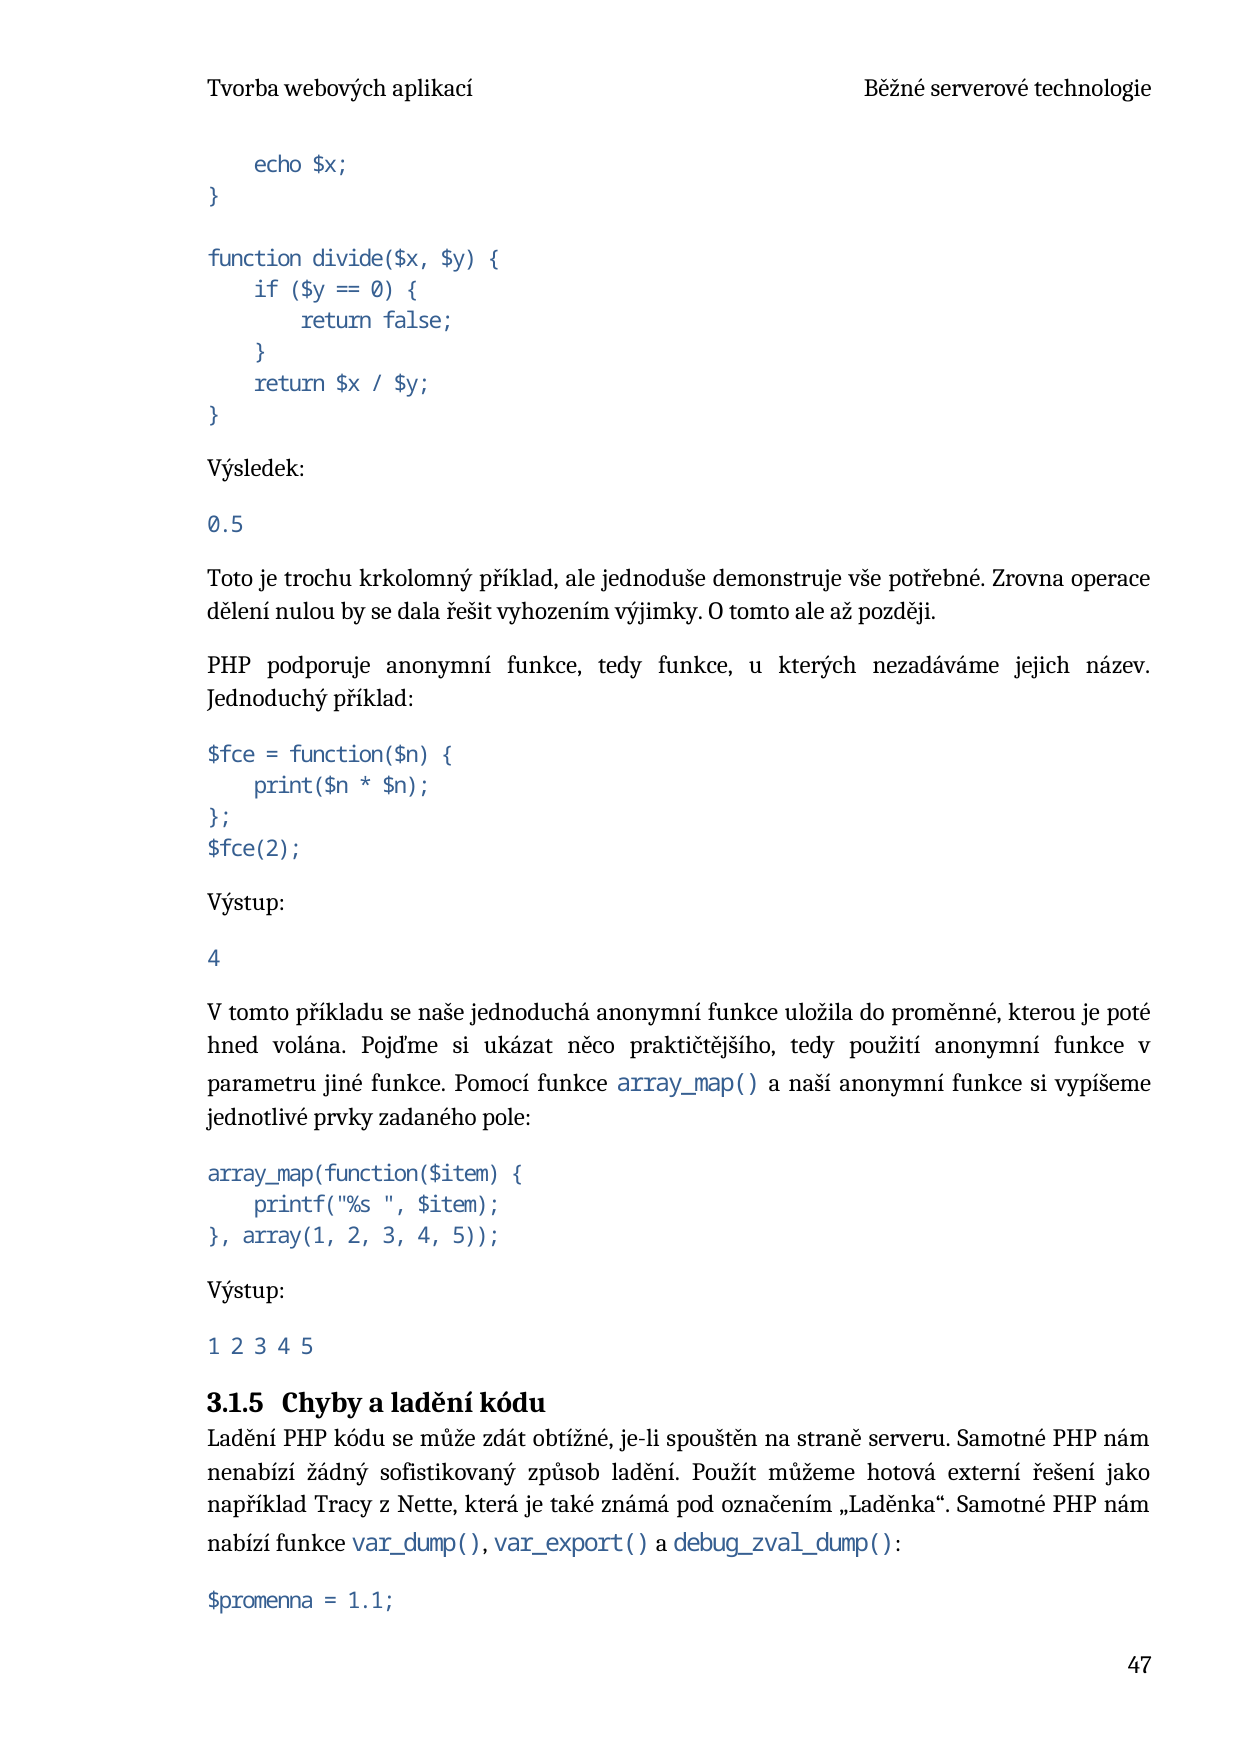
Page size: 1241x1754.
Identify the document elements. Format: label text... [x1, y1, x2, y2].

text Toto je trochu krkolomný příklad, ale jednoduše demonstruje vše potřebné. Zrovna operace dělení nulou by se dala řešit vyhozením výjimky. O tomto ale až později. [207, 564, 1152, 626]
text function divide($x, $y) { [207, 241, 1152, 273]
text } [207, 179, 1152, 210]
text Výsledek: [207, 454, 1152, 483]
text } [207, 398, 1152, 429]
text V tomto příkladu se naše jednoduchá anonymní funkce uložila do proměnné, kterou je poté hned volána. Pojďme si ukázat něco praktičtějšího, tedy použití anonymní funkce v parametru jiné funkce. Pomocí funkce array_map() a naší anonymní funkce si vypíšeme jednotlivé prvky zadaného pole: [207, 998, 1152, 1132]
text }; [207, 800, 1152, 832]
text Výstup: [207, 1276, 1152, 1304]
text return false; [207, 304, 1152, 335]
text printf("%s ", $item); [207, 1188, 1152, 1219]
text print($n * $n); [207, 769, 1152, 800]
text echo $x; [207, 148, 1152, 179]
text $fce = function($n) { [207, 738, 1152, 769]
text } [207, 335, 1152, 366]
text Výstup: [207, 888, 1152, 917]
text $fce(2); [207, 832, 1152, 863]
text 4 [207, 942, 1152, 973]
text }, array(1, 2, 3, 4, 5)); [207, 1219, 1152, 1251]
text if ($y == 0) { [207, 273, 1152, 304]
text array_map(function($item) { [207, 1157, 1152, 1188]
text 0.5 [207, 508, 1152, 539]
text Ladění PHP kódu se může zdát obtížné, je-li spouštěn na straně serveru. Samotné PHP nám nenabízí žádný sofistikovaný způsob ladění. Použít můžeme hotová externí řešení jako například Tracy z Nette, která je také známá pod označením „Laděnka“. Samotné PHP nám nabízí funkce var_dump(), var_export() a debug_zval_dump(): [207, 1424, 1152, 1558]
text 1 2 3 4 5 [207, 1329, 1152, 1361]
text $promenna = 1.1; [207, 1584, 1152, 1616]
text return $x / $y; [207, 366, 1152, 398]
subtitle Chyby a ladění kódu [207, 1386, 1152, 1419]
text PHP podporuje anonymní funkce, tedy funkce, u kterých nezadáváme jejich název. Jednoduchý příklad: [207, 651, 1152, 713]
